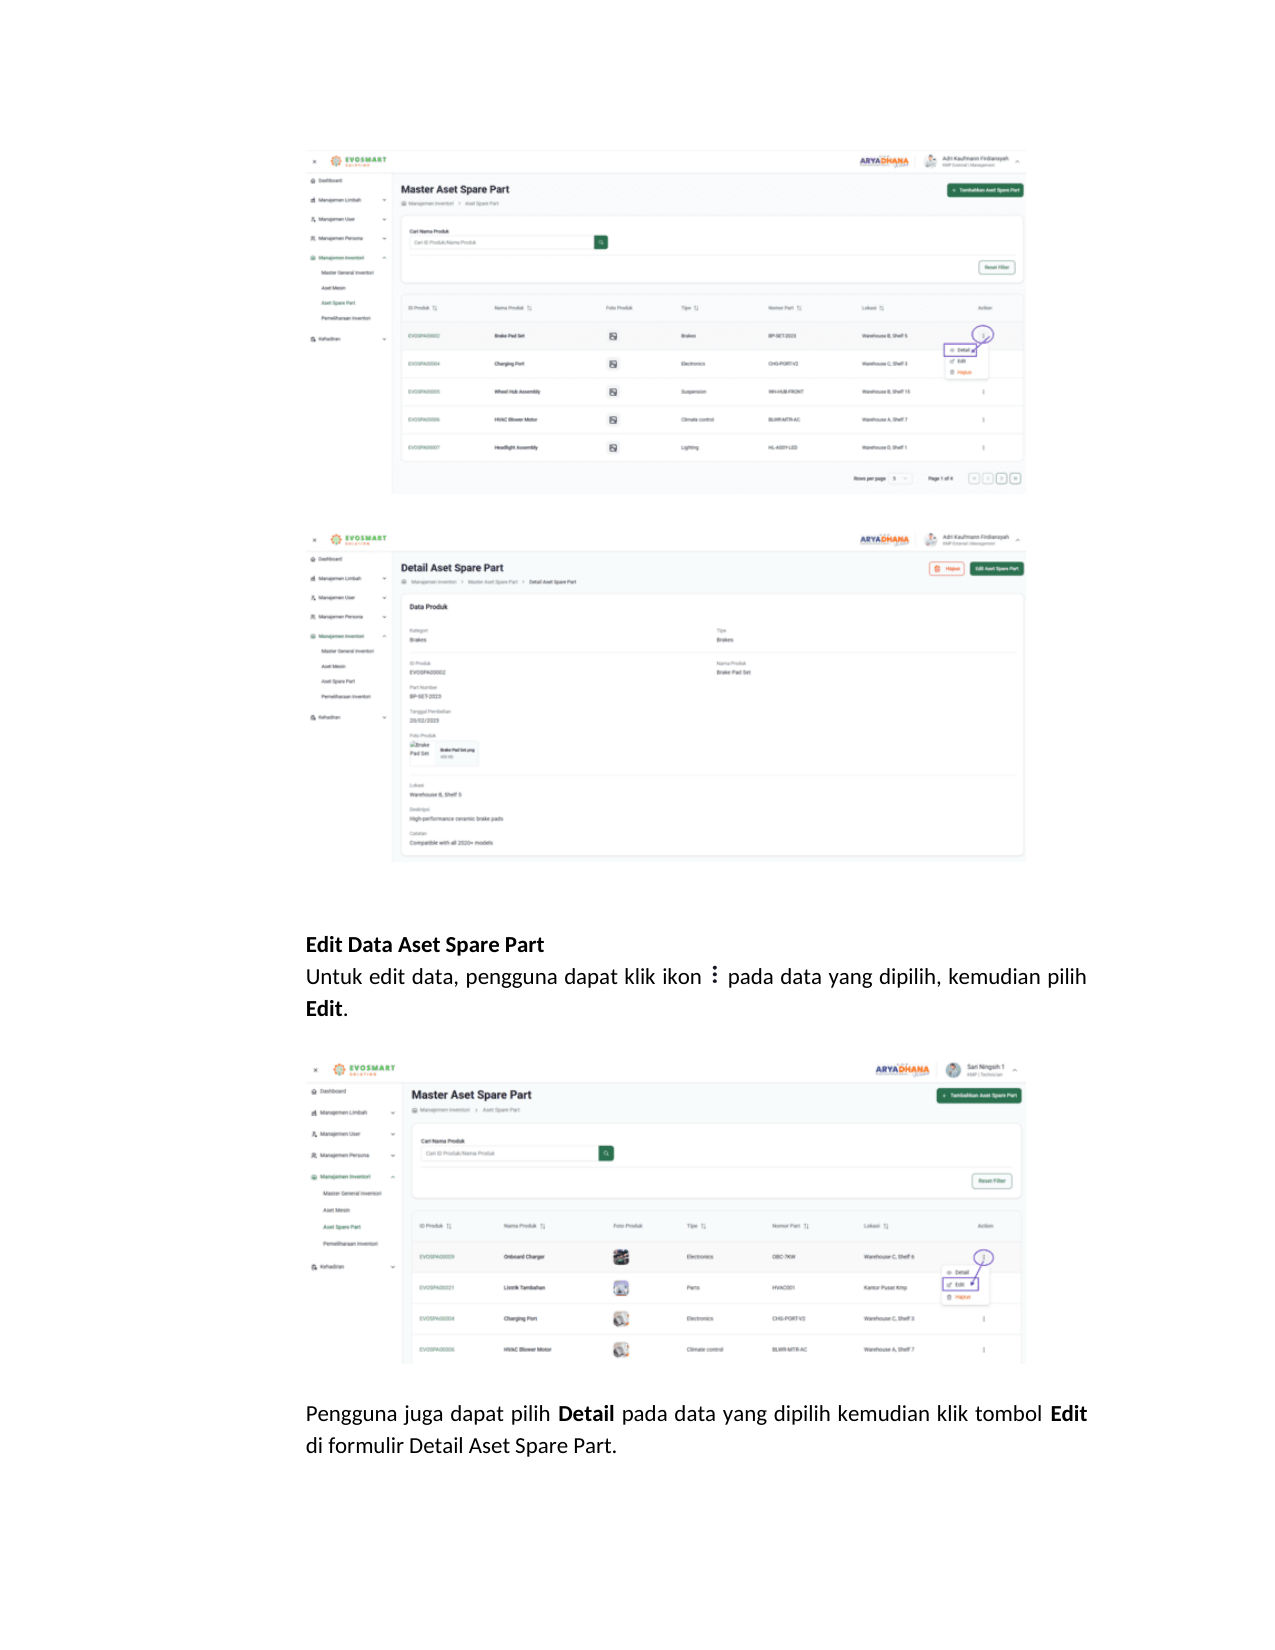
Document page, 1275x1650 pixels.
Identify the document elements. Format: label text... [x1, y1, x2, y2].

list Pengguna juga dapat pilih Detail pada data yang dipilih kemudian klik tombol Edit di formulir Detail Aset Spare Part. [306, 1399, 1087, 1460]
picture [305, 150, 1027, 494]
picture [708, 963, 722, 985]
list Edit Data Aset Spare Part [306, 930, 1087, 958]
picture [305, 529, 1027, 862]
picture [305, 1058, 1027, 1364]
list Untuk edit data, pengguna dapat klik ikon pada data yang dipilih, kemudian pilih Edit. [306, 962, 1087, 1022]
